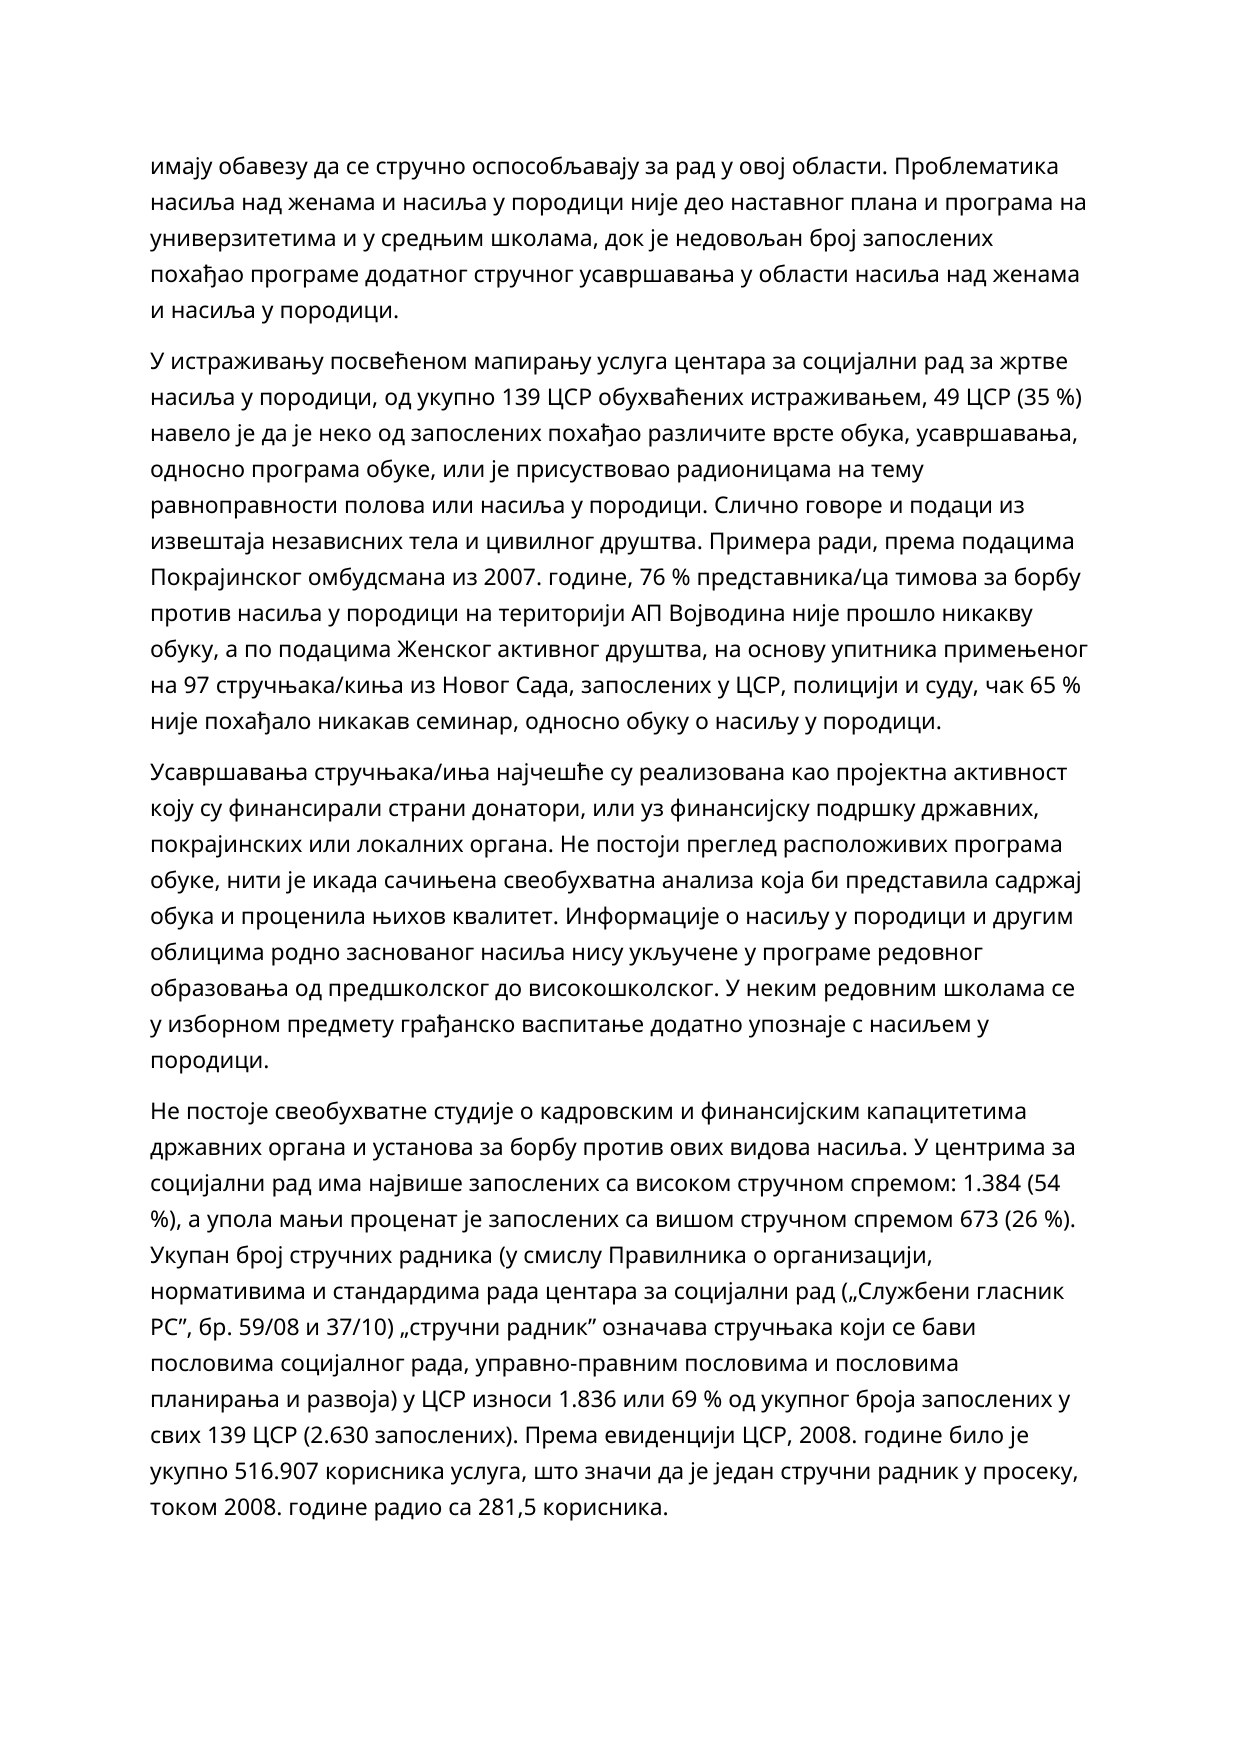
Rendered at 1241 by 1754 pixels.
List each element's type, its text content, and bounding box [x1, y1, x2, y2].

text У истраживању посвећеном мапирању услуга центара за социјални рад за жртве насиља у породици, од укупно 139 ЦСР обухваћених истраживањем, 49 ЦСР (35 %) навело је да је неко од запослених похађао различите врсте обука, усавршавања, односно програма обуке, или је присуствовао радионицама на тему равноправности полова или насиља у породици. Слично говоре и подаци из извештаја независних тела и цивилног друштва. Примера ради, према подацима Покрајинског омбудсмана из 2007. године, 76 % представника/ца тимова за борбу против насиља у породици на територији АП Војводина није прошло никакву обуку, а по подацима Женског активног друштва, на основу упитника примењеног на 97 стручњака/киња из Новог Сада, запослених у ЦСР, полицији и суду, чак 65 % није похађало никакав семинар, односно обуку о насиљу у породици. [150, 345, 1090, 736]
text Усавршавања стручњака/иња најчешће су реализована као пројектна активност коју су финансирали страни донатори, или уз финансијску подршку државних, покрајинских или локалних органа. Не постоји преглед расположивих програма обуке, нити је икада сачињена свеобухватна анализа која би представила садржај обука и проценила њихов квалитет. Информације о насиљу у породици и другим облицима родно заснованог насиља нису укључене у програме редовног образовања од предшколског до високошколског. У неким редовним школама се у изборном предмету грађанско васпитање додатно упознаје с насиљем у породици. [150, 756, 1090, 1075]
text Не постоје свеобухватне студије о кадровским и финансијским капацитетима државних органа и установа за борбу против ових видова насиља. У центрима за социјални рад има највише запослених са високом стручном спремом: 1.384 (54 %), а упола мањи проценат је запослених са вишом стручном спремом 673 (26 %). Укупан број стручних радника (у смислу Правилника о организацији, нормативима и стандардима рада центара за социјални рад („Службени гласник РС”, бр. 59/08 и 37/10) „стручни радник” означава стручњака који се бави пословима социјалног рада, управно-правним пословима и пословима планирања и развоја) у ЦСР износи 1.836 или 69 % од укупног броја запослених у свих 139 ЦСР (2.630 запослених). Према евиденцији ЦСР, 2008. године било је укупно 516.907 корисника услуга, што значи да је један стручни радник у просеку, током 2008. године радио са 281,5 корисника. [150, 1095, 1090, 1522]
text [150, 150, 1090, 325]
